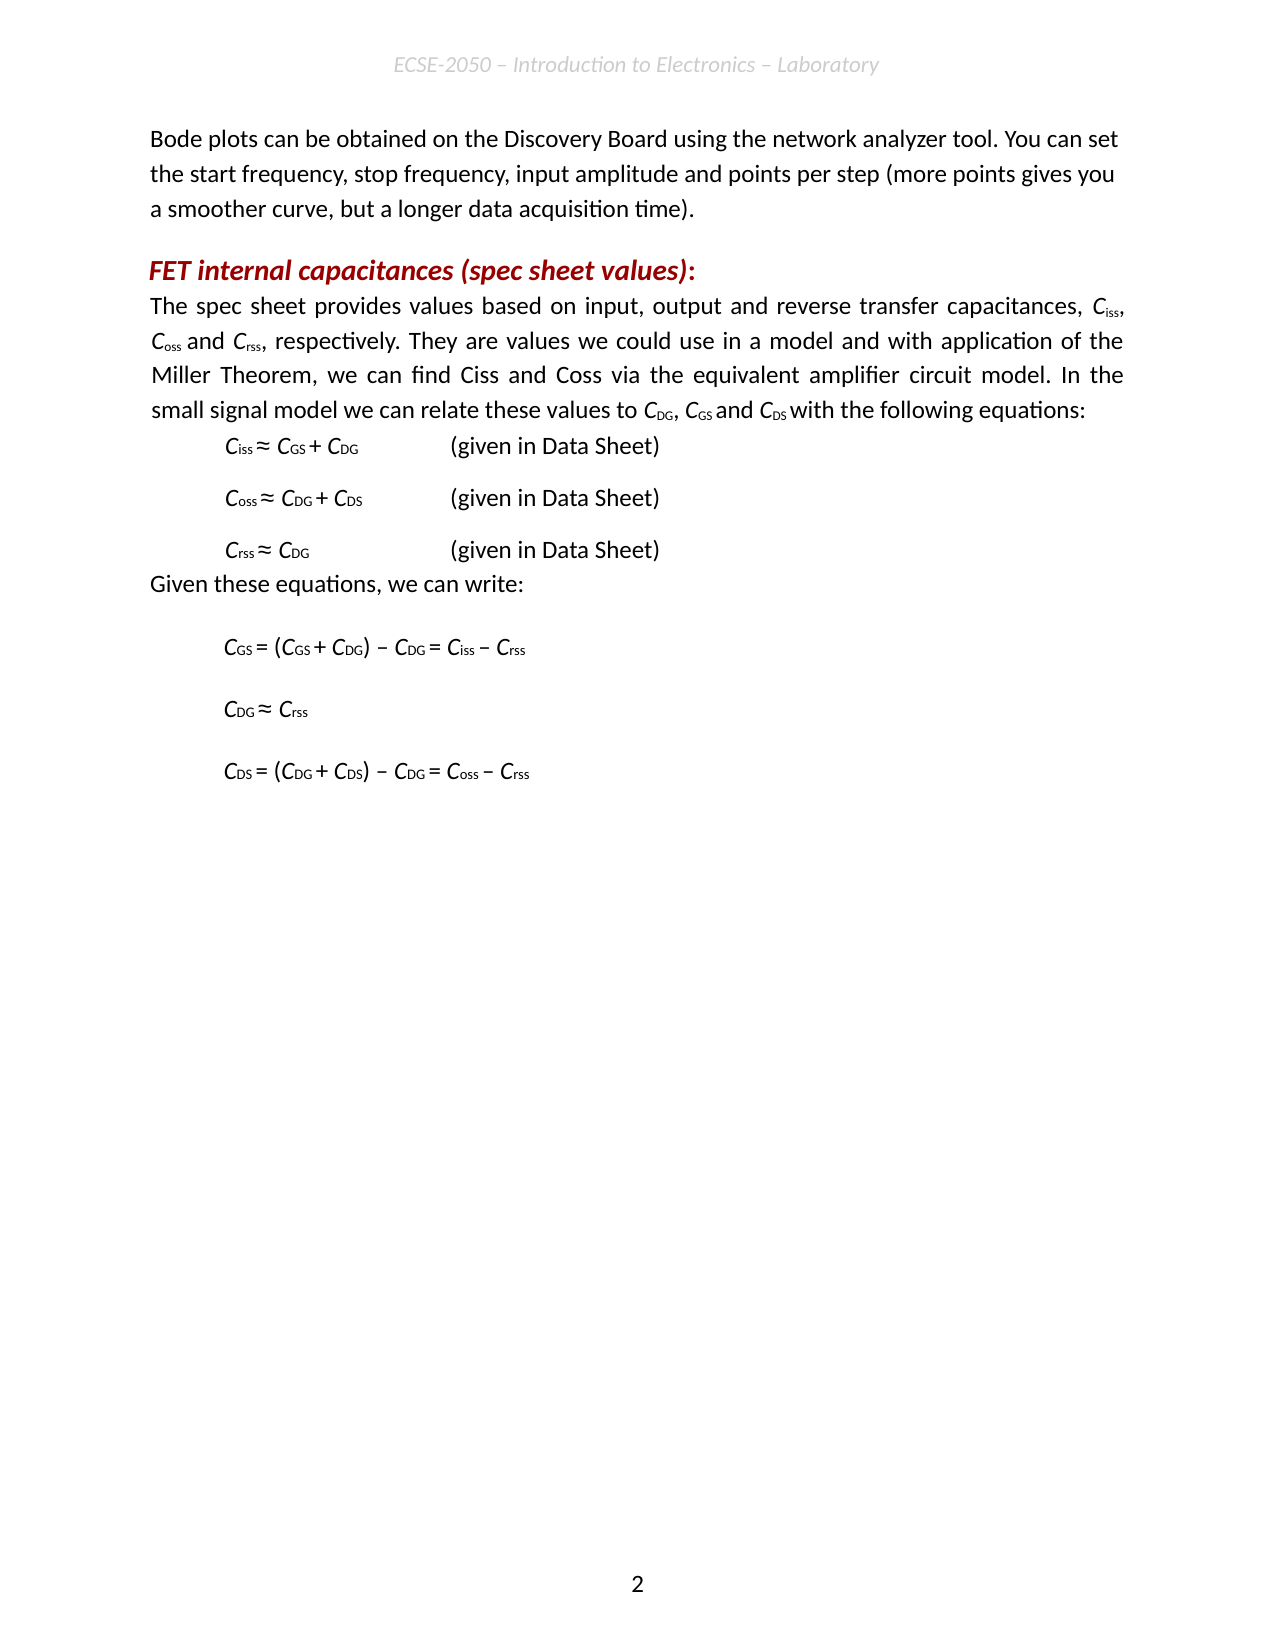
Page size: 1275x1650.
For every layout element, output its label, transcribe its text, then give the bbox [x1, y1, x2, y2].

text Bode plots can be obtained on the Discovery Board using the network analyzer tool. You can set the start frequency, stop frequency, input amplitude and points per step (more points gives you a smoother curve, but a longer data acquisition time). [150, 123, 1125, 224]
table_header Ciss ≈ CGS + CDG [225, 431, 450, 472]
table_cell (given in Data Sheet) [450, 472, 660, 527]
table_cell Coss ≈ CDG + CDS [225, 472, 450, 527]
text FET internal capacitances (spec sheet values): [148, 252, 1125, 288]
text The spec sheet provides values based on input, output and reverse transfer capacitances, Ciss, Coss and Crss, respectively. They are values we could use in a model and with application of the Miller Theorem, we can find Ciss and Coss via the equivalent amplifier circuit model. In the small signal model we can relate these values to CDG, CGS and CDS with the following equations: [150, 291, 1125, 424]
text CDG ≈ Crss [223, 693, 1125, 724]
text Given these equations, we can write: [150, 569, 1125, 599]
table_header (given in Data Sheet) [450, 431, 660, 472]
text CDS = (CDG + CDS) – CDG = Coss – Crss [223, 755, 1125, 786]
text CGS = (CGS + CDG) – CDG = Ciss – Crss [223, 631, 1125, 662]
table_cell (given in Data Sheet) [450, 528, 660, 569]
table_cell Crss ≈ CDG [225, 528, 450, 569]
